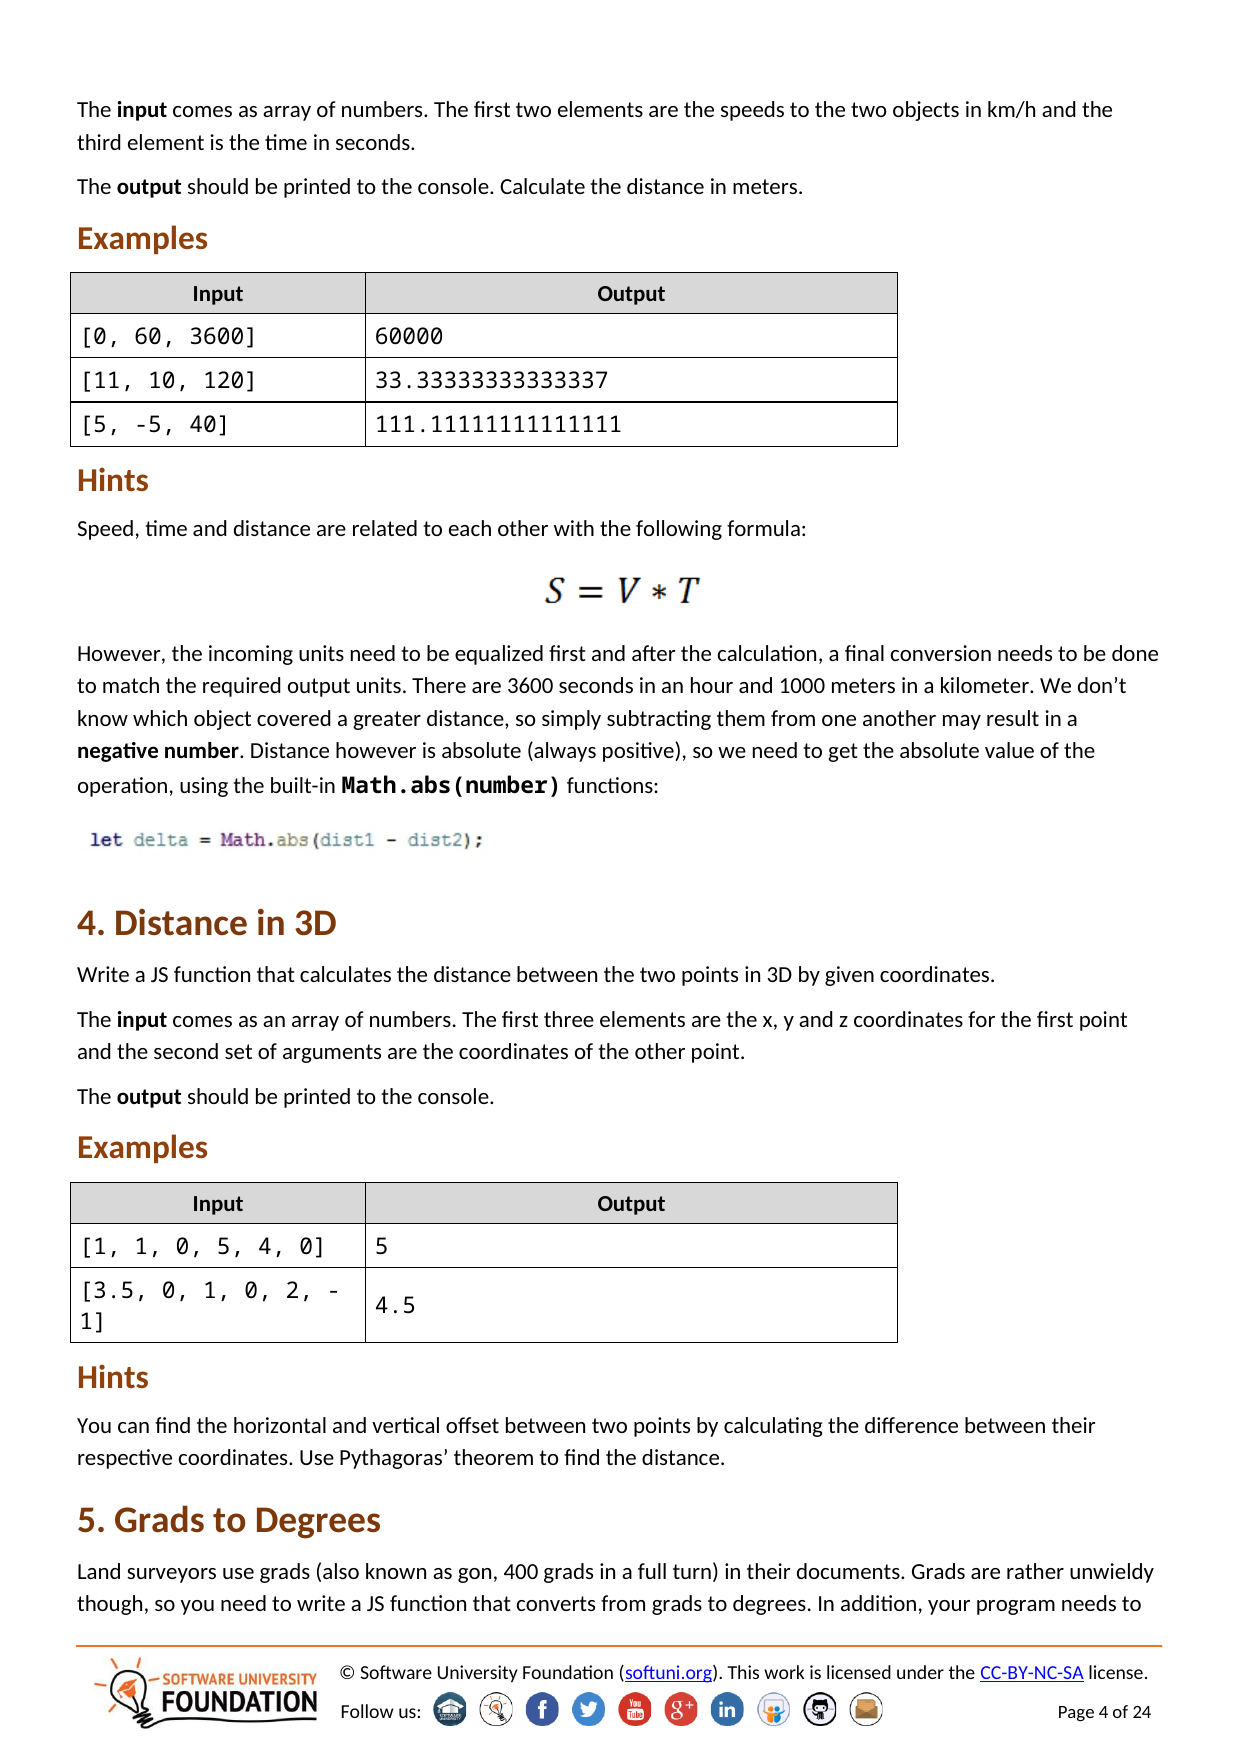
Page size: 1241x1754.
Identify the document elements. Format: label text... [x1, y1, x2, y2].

picture [710, 1692, 744, 1726]
subtitle Hints [77, 459, 1163, 500]
table_cell [3.5, 0, 1, 0, 2, -1] [71, 1268, 365, 1342]
picture [433, 1692, 467, 1726]
table_cell 60000 [366, 314, 897, 357]
picture [76, 803, 683, 875]
subtitle Grads to Degrees [77, 1496, 1163, 1542]
subtitle Distance in 3D [77, 899, 1163, 945]
text The input comes as array of numbers. The first two elements are the speeds to the two objects in km/h and the third element is the time in seconds. [77, 95, 1163, 156]
picture [525, 1692, 559, 1726]
picture [572, 1692, 605, 1726]
picture [618, 1692, 652, 1726]
text The output should be printed to the console. Calculate the distance in meters. [77, 172, 1163, 200]
picture [93, 1656, 317, 1729]
table_cell 5 [366, 1224, 897, 1267]
picture [532, 558, 708, 623]
text You can find the horizontal and vertical offset between two points by calculating the difference between their respective coordinates. Use Pythagoras’ theorem to find the distance. [77, 1411, 1163, 1471]
table_header Output [366, 273, 897, 313]
picture [757, 1692, 790, 1726]
table_cell 111.11111111111111 [366, 403, 897, 446]
picture [664, 1692, 698, 1726]
subtitle Examples [77, 1127, 1163, 1167]
text However, the incoming units need to be equalized first and after the calculation, a final conversion needs to be done to match the required output units. There are 3600 seconds in an hour and 1000 meters in a kilometer. We don’t know which object covered a greater distance, so simply subtracting them from one another may result in a negative number. Distance however is absolute (always positive), so we need to get the absolute value of the operation, using the built-in Math.abs(number) functions: [77, 639, 1163, 874]
picture [479, 1692, 513, 1726]
table_header Input [71, 1183, 365, 1223]
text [77, 1557, 1163, 1617]
table_cell 33.33333333333337 [366, 358, 897, 401]
text Write a JS function that calculates the distance between the two points in 3D by given coordinates. [77, 960, 1163, 988]
table_cell [11, 10, 120] [71, 358, 365, 401]
table_cell 4.5 [366, 1268, 897, 1342]
picture [803, 1692, 837, 1726]
text Speed, time and distance are related to each other with the following formula: [77, 514, 1163, 542]
subtitle Examples [77, 217, 1163, 258]
table_header Output [366, 1183, 897, 1223]
table_cell [5, -5, 40] [71, 403, 365, 446]
table_cell [1, 1, 0, 5, 4, 0] [71, 1224, 365, 1267]
table_cell [0, 60, 3600] [71, 314, 365, 357]
text The input comes as an array of numbers. The first three elements are the x, y and z coordinates for the first point and the second set of arguments are the coordinates of the other point. [77, 1005, 1163, 1065]
text The output should be printed to the console. [77, 1082, 1163, 1110]
subtitle Hints [77, 1356, 1163, 1396]
picture [849, 1692, 883, 1726]
table_header Input [71, 273, 365, 313]
